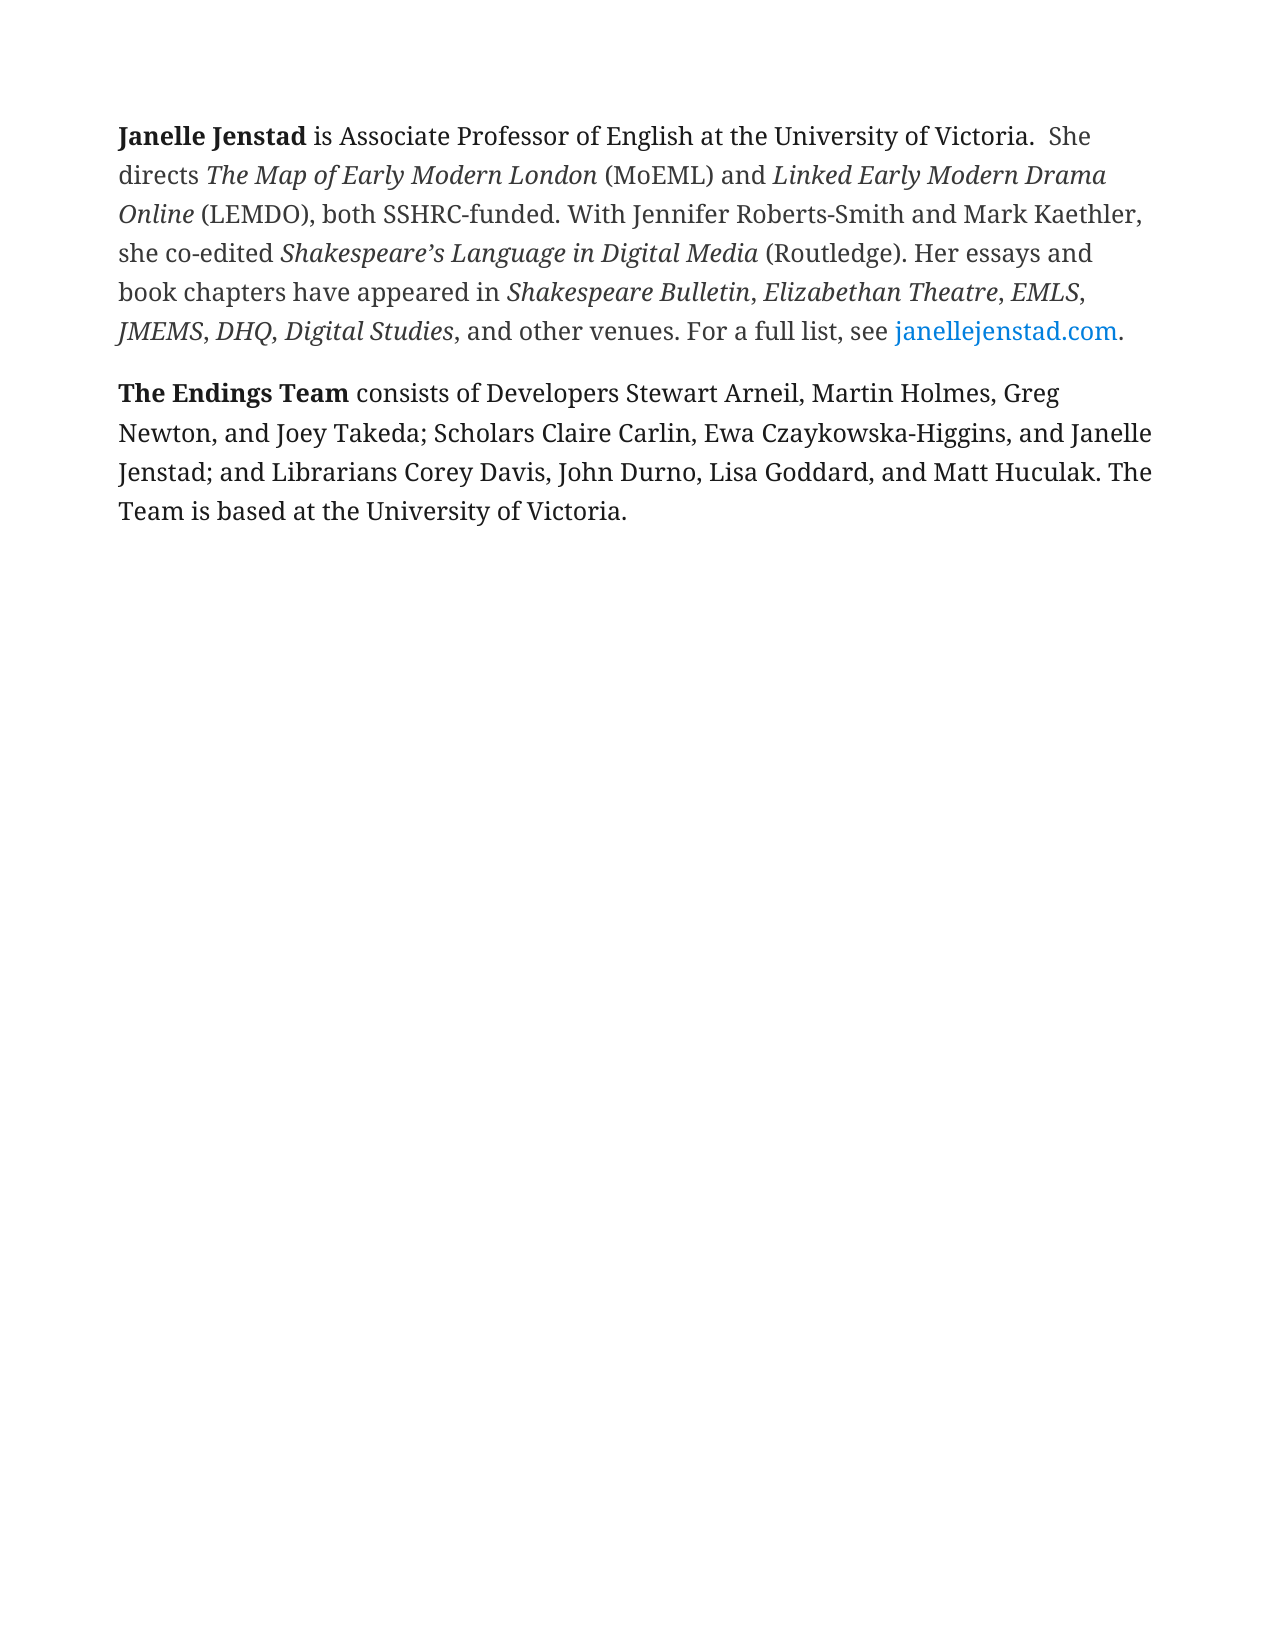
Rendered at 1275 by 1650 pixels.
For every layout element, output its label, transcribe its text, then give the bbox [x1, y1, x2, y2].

text The Endings Team consists of Developers Stewart Arneil, Martin Holmes, Greg Newton, and Joey Takeda; Scholars Claire Carlin, Ewa Czaykowska-Higgins, and Janelle Jenstad; and Librarians Corey Davis, John Durno, Lisa Goddard, and Matt Huculak. The Team is based at the University of Victoria. [118, 376, 1157, 528]
text Janelle Jenstad is Associate Professor of English at the University of Victoria. She directs The Map of Early Modern London (MoEML) and Linked Early Modern Drama Online (LEMDO), both SSHRC-funded. With Jennifer Roberts-Smith and Mark Kaethler, she co-edited Shakespeare’s Language in Digital Media (Routledge). Her essays and book chapters have appeared in Shakespeare Bulletin, Elizabethan Theatre, EMLS, JMEMS, DHQ, Digital Studies, and other venues. For a full list, see janellejenstad.com. [118, 118, 1157, 348]
